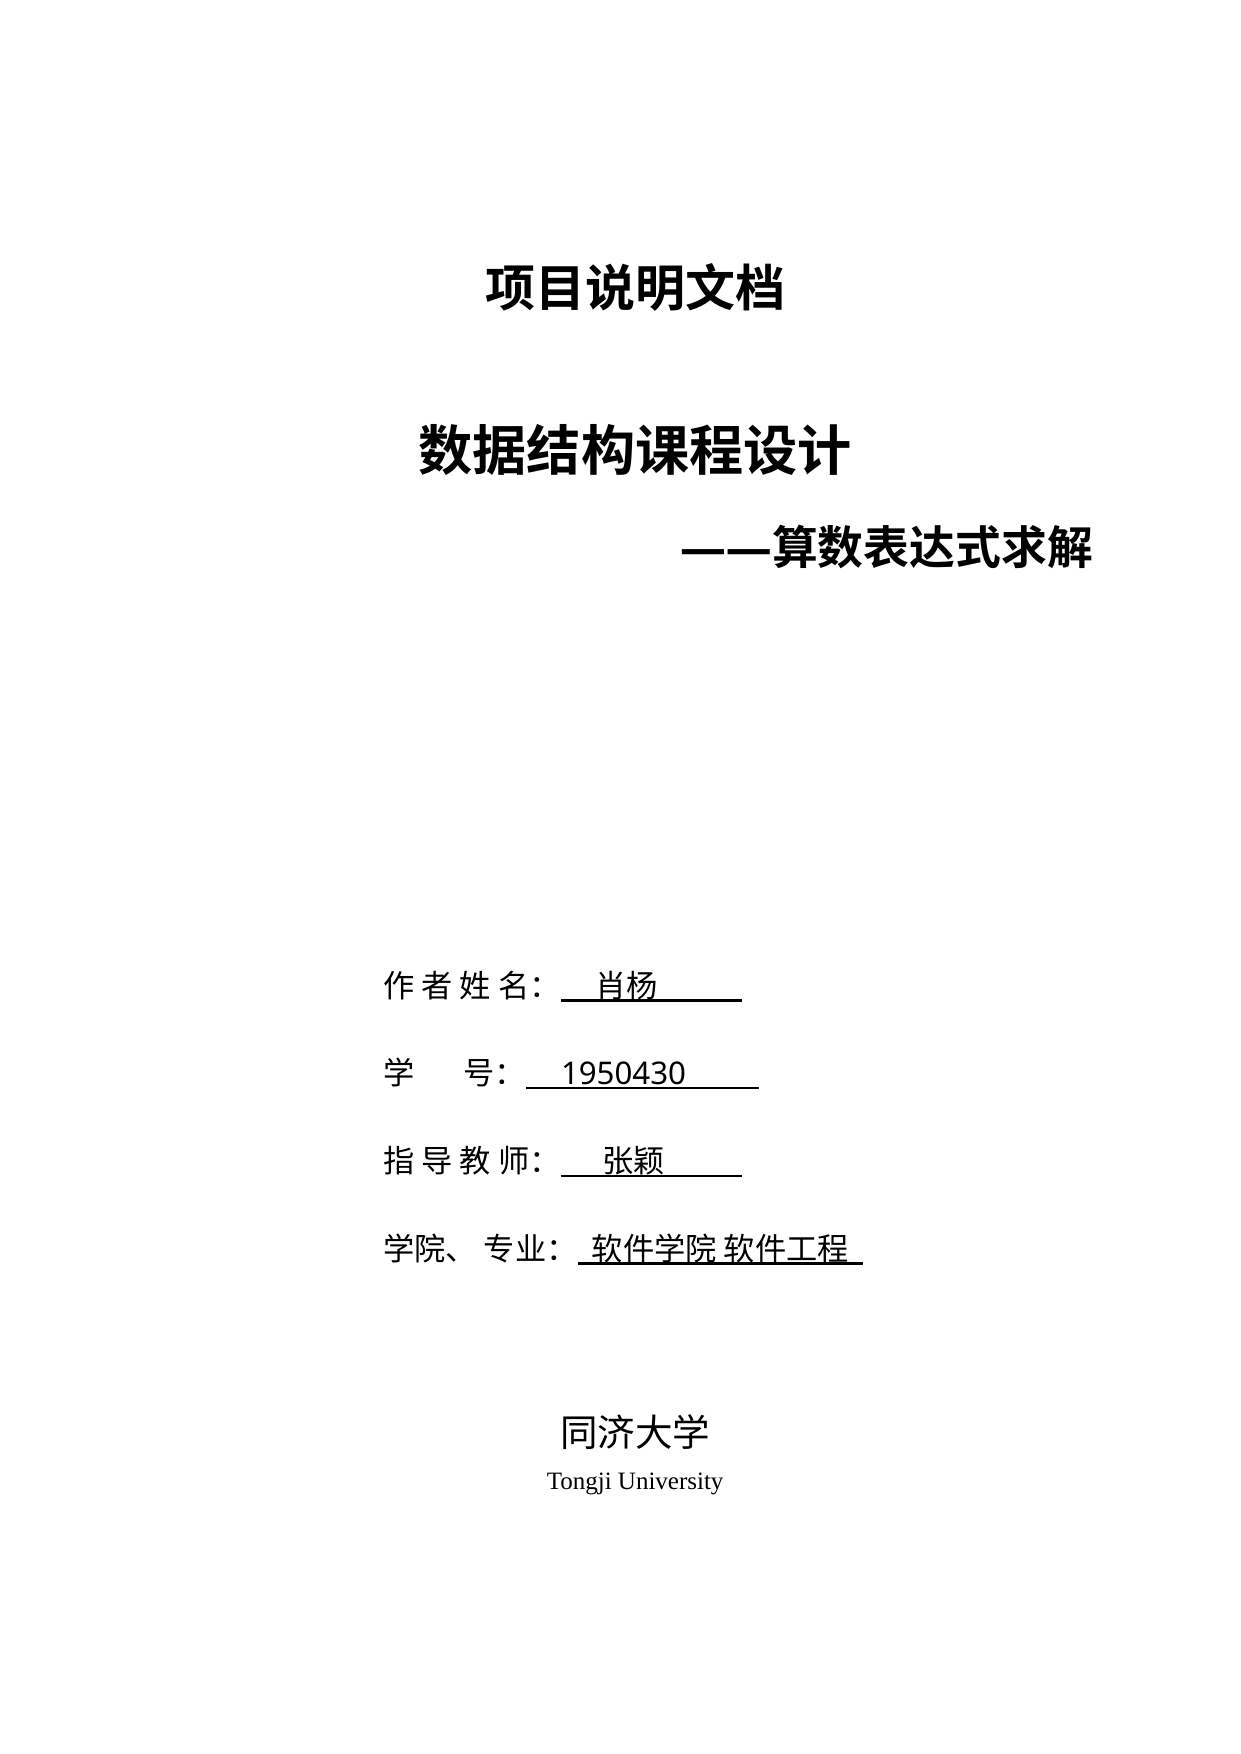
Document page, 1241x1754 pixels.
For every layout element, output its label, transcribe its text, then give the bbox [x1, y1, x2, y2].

text 学院、 专业： 软件学院 软件工程 [177, 1214, 1092, 1279]
text ——算数表达式求解 [177, 496, 1092, 593]
text 项目说明文档 [177, 236, 1092, 333]
text 数据结构课程设计 [177, 398, 1092, 496]
text 学 号： 1950430 [177, 1038, 1092, 1103]
text 作 者 姓 名： 肖杨 [177, 951, 1092, 1016]
text 同济大学 [177, 1399, 1092, 1464]
text Tongji University [177, 1464, 1092, 1496]
text 指 导 教 师： 张颖 [177, 1126, 1092, 1191]
